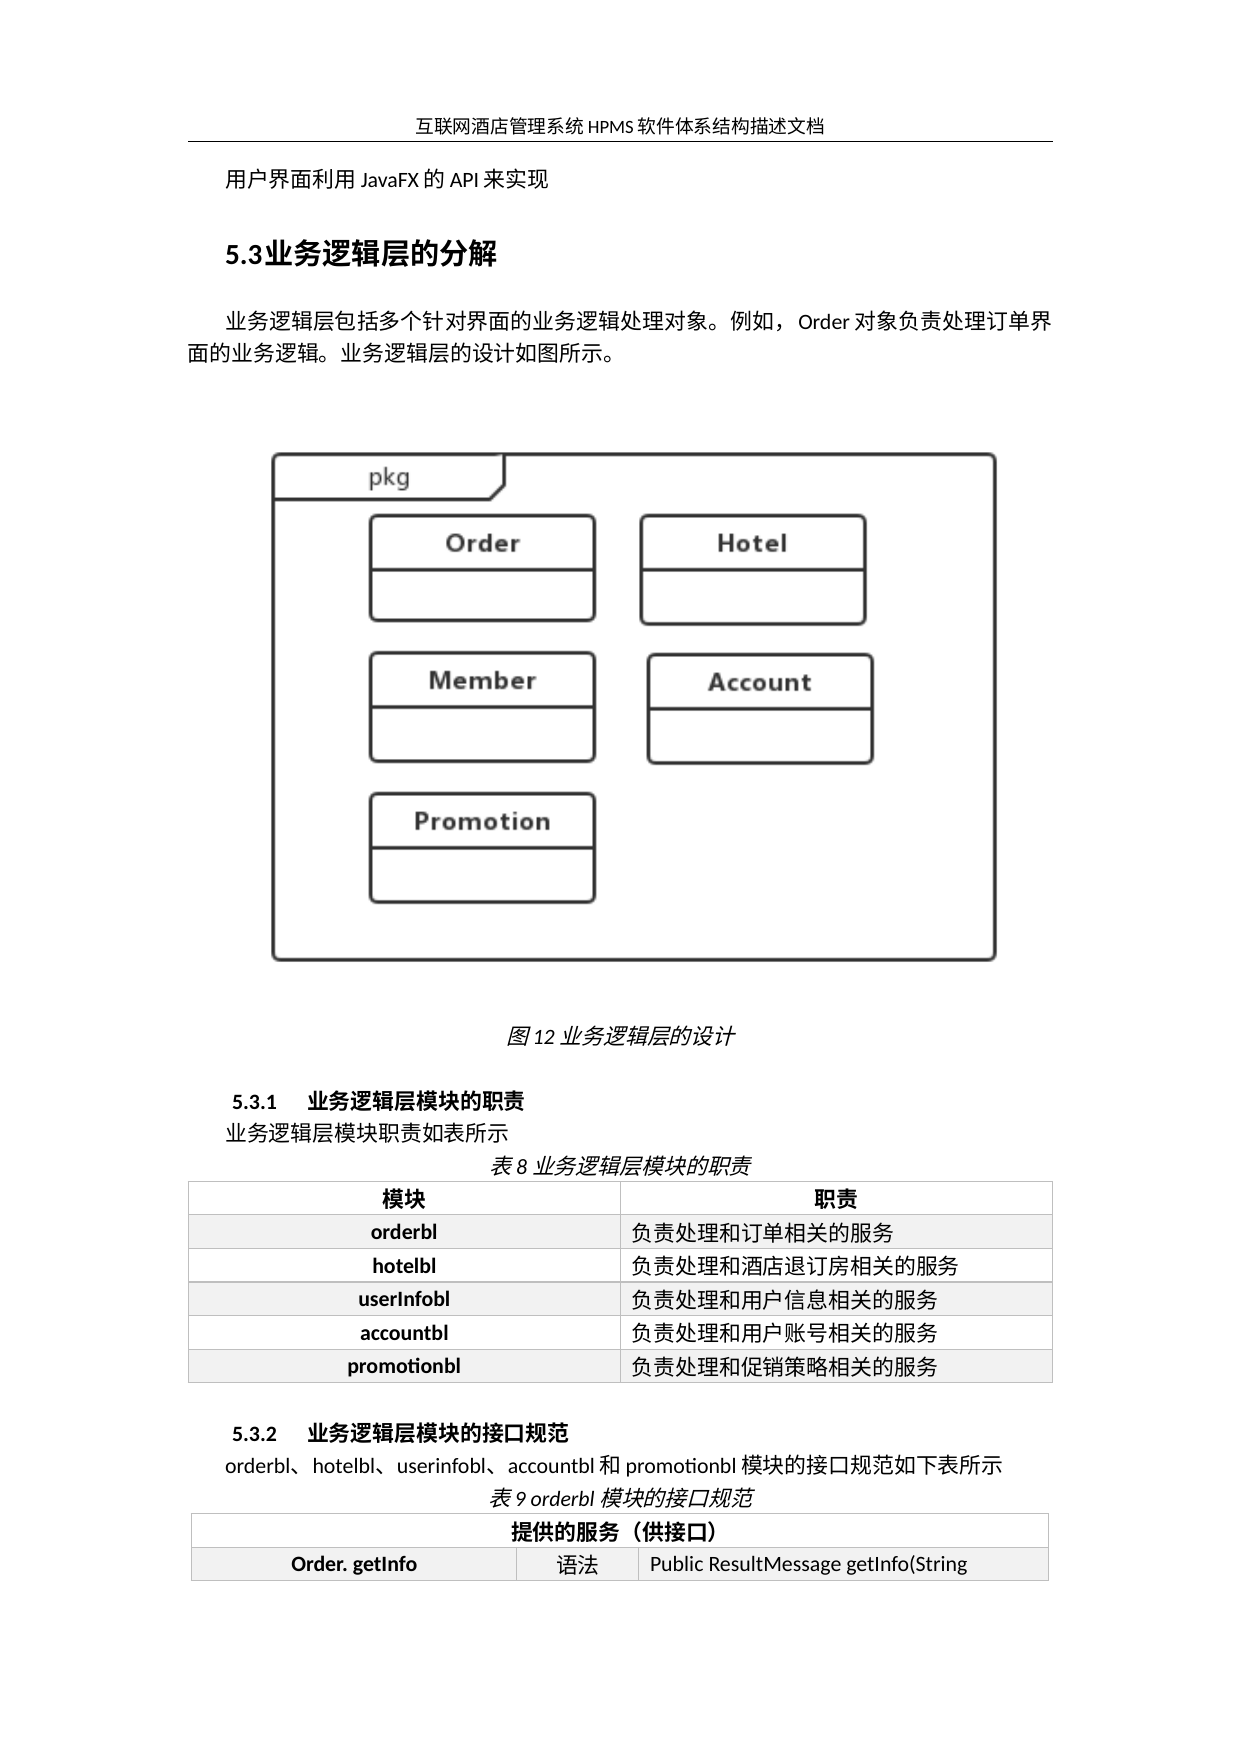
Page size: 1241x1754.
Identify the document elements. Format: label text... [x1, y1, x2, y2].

text 用户界面利用JavaFX的API来实现 [187, 162, 1053, 194]
table_cell userInfobl [189, 1283, 620, 1315]
table_cell 负责处理和用户信息相关的服务 [621, 1283, 1052, 1315]
table_cell orderbl [189, 1215, 620, 1248]
table_cell 负责处理和酒店退订房相关的服务 [621, 1249, 1052, 1281]
table_cell Order. getInfo [192, 1548, 516, 1580]
table_cell 负责处理和用户账号相关的服务 [621, 1316, 1052, 1348]
subtitle 业务逻辑层的分解 [225, 219, 1053, 284]
table_cell accountbl [189, 1316, 620, 1348]
text 图12 业务逻辑层的设计 [187, 1018, 1053, 1051]
text 业务逻辑层包括多个针对界面的业务逻辑处理对象。例如，Order对象负责处理订单界面的业务逻辑。业务逻辑层的设计如图所示。 [187, 303, 1053, 368]
list 业务逻辑层模块的接口规范 [232, 1416, 1053, 1448]
table_header 职责 [621, 1182, 1052, 1214]
text 业务逻辑层模块职责如表所示 [187, 1116, 1053, 1148]
table_cell hotelbl [189, 1249, 620, 1281]
table_cell 负责处理和订单相关的服务 [621, 1215, 1052, 1248]
table_header 提供的服务（供接口） [192, 1514, 1048, 1547]
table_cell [639, 1548, 1048, 1580]
picture [187, 368, 1053, 1018]
text 表9 orderbl模块的接口规范 [187, 1481, 1053, 1513]
list 业务逻辑层模块的职责 [232, 1083, 1053, 1116]
text 表8 业务逻辑层模块的职责 [187, 1148, 1053, 1181]
table_cell 负责处理和促销策略相关的服务 [621, 1350, 1052, 1382]
table_cell promotionbl [189, 1350, 620, 1382]
table_cell 语法 [517, 1548, 638, 1580]
text orderbl、hotelbl、userinfobl、accountbl和promotionbl模块的接口规范如下表所示 [187, 1448, 1053, 1481]
table_header 模块 [189, 1182, 620, 1214]
